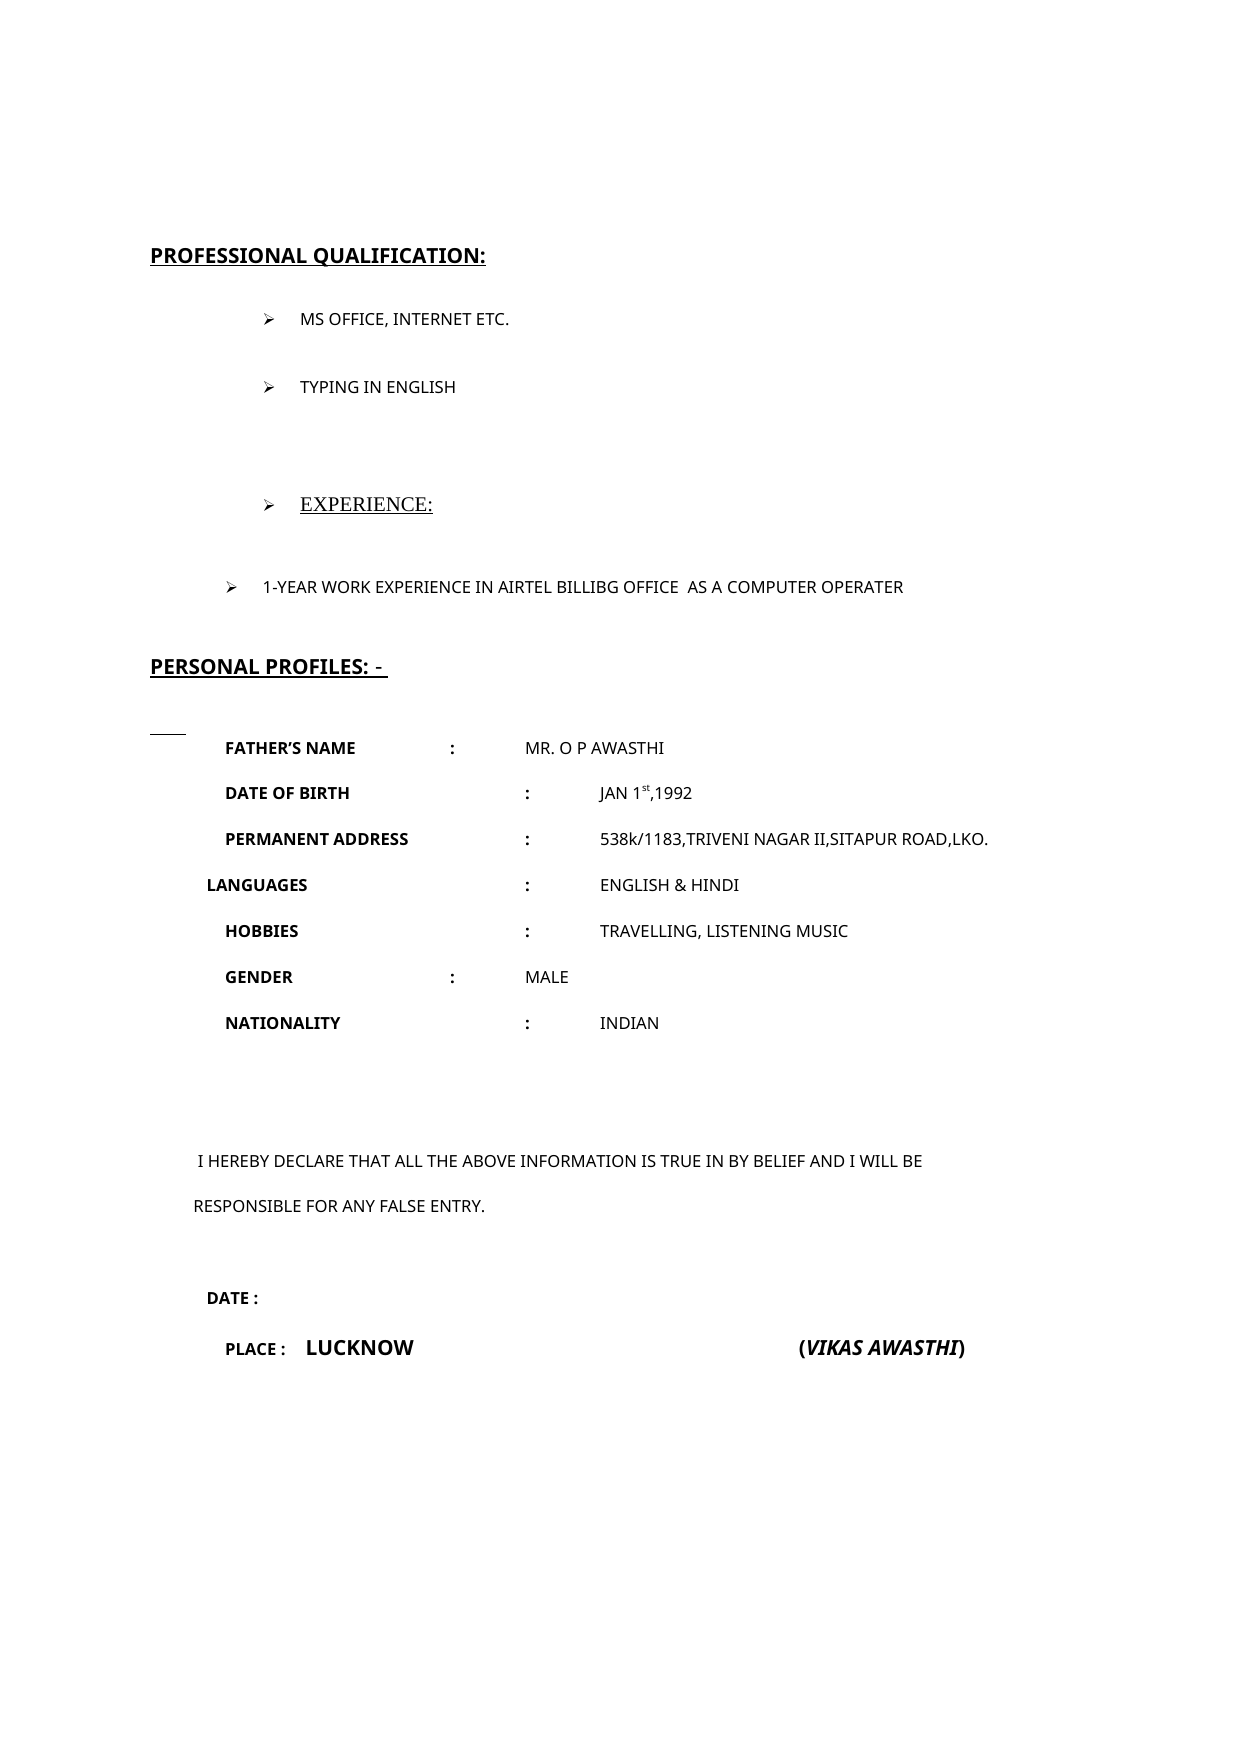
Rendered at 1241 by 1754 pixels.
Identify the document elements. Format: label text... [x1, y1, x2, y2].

text PERMANENT ADDRESS : 538k/1183,TRIVENI NAGAR II,SITAPUR ROAD,LKO. [150, 827, 1165, 850]
subtitle PROFESSIONAL QUALIFICATION: [150, 241, 1165, 269]
text HOBBIES : TRAVELLING, LISTENING MUSIC [150, 919, 1165, 942]
text RESPONSIBLE FOR ANY FALSE ENTRY. [150, 1194, 1165, 1217]
text PLACE : LUCKNOW (VIKAS AWASTHI) [150, 1333, 1165, 1362]
list MS OFFICE, INTERNET ETC. [262, 307, 1165, 330]
text NATIONALITY : INDIAN [150, 1012, 1165, 1034]
text PERSONAL PROFILES: - [150, 650, 1165, 681]
text DATE OF BIRTH : JAN 1st,1992 [150, 782, 1165, 804]
text FATHER’S NAME : MR. O P AWASTHI [150, 736, 1165, 759]
text LANGUAGES : ENGLISH & HINDI [150, 874, 1165, 897]
text I HEREBY DECLARE THAT ALL THE ABOVE INFORMATION IS TRUE IN BY BELIEF AND I WILL BE [150, 1149, 1165, 1172]
text DATE : [150, 1287, 1165, 1309]
list 1-YEAR WORK EXPERIENCE IN AIRTEL BILLIBG OFFICE AS A COMPUTER OPERATER [225, 576, 1165, 599]
list TYPING IN ENGLISH [262, 376, 1165, 398]
list EXPERIENCE: [262, 492, 1165, 516]
text GENDER : MALE [141, 966, 1165, 989]
